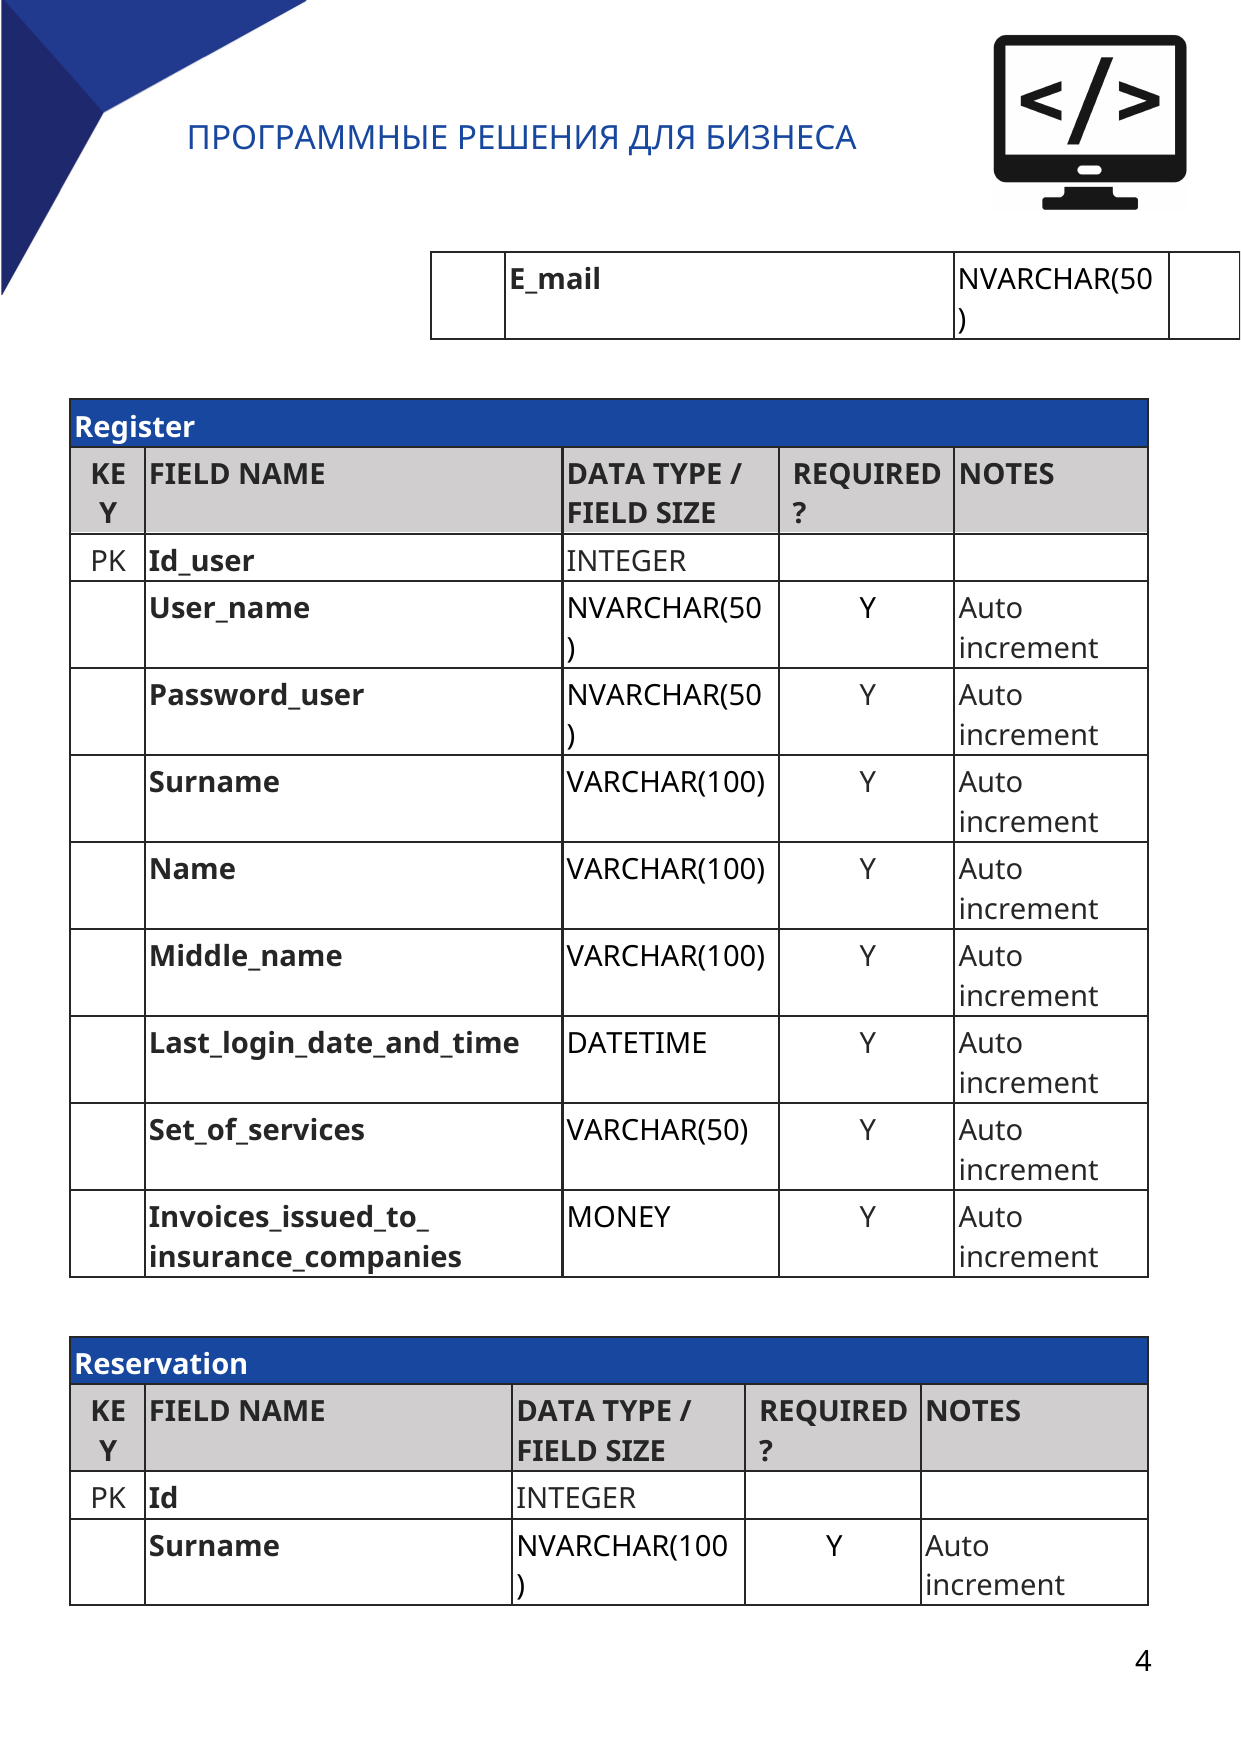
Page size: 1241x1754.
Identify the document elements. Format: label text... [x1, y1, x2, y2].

table_cell [71, 843, 144, 928]
table_cell DATA TYPE / FIELD SIZE [513, 1385, 744, 1470]
table_cell INTEGER [513, 1472, 744, 1517]
table_cell User_name [146, 582, 561, 667]
table_cell Auto increment [955, 669, 1147, 754]
table_cell Middle_name [146, 930, 561, 1015]
table_cell KEY [71, 1385, 144, 1470]
table_cell Last_login_date_and_time [146, 1017, 561, 1102]
table_cell REQUIRED? [780, 448, 953, 532]
table_cell Auto increment [955, 1104, 1147, 1189]
table_cell Surname [146, 756, 561, 841]
table_cell Y [780, 756, 953, 841]
table_cell Auto increment [922, 1520, 1147, 1604]
picture [991, 33, 1188, 211]
table_cell Auto increment [955, 582, 1147, 667]
picture [0, 0, 307, 294]
table_cell Y [780, 1017, 953, 1102]
table_cell Auto increment [955, 756, 1147, 841]
table_cell KEY [71, 448, 144, 532]
table_cell [922, 1472, 1147, 1517]
table_cell NVARCHAR(50) [955, 253, 1168, 338]
table_cell [71, 669, 144, 754]
table_cell NOTES [922, 1385, 1147, 1470]
table_cell Y [746, 1520, 920, 1604]
table_cell Y [780, 582, 953, 667]
table_cell Y [780, 669, 953, 754]
table_cell FIELD NAME [146, 1385, 511, 1470]
table_cell Set_of_services [146, 1104, 561, 1189]
table_cell PK [71, 535, 144, 580]
table_cell [780, 535, 953, 580]
table_cell FIELD NAME [146, 448, 561, 532]
table_cell [746, 1472, 920, 1517]
table_cell [71, 1191, 144, 1276]
table_cell Invoices_issued_to_ insurance_companies [146, 1191, 561, 1276]
table_header Register [71, 400, 1147, 446]
table_cell NVARCHAR(50) [564, 669, 778, 754]
table_cell [71, 582, 144, 667]
table_cell DATETIME [564, 1017, 778, 1102]
table_cell INTEGER [564, 535, 778, 580]
table_cell Auto increment [955, 930, 1147, 1015]
table_cell PK [71, 1472, 144, 1517]
table_cell Name [146, 843, 561, 928]
table_cell Password_user [146, 669, 561, 754]
table_cell VARCHAR(50) [564, 1104, 778, 1189]
table_cell Id [146, 1472, 511, 1517]
table_cell Y [1170, 253, 1239, 338]
table_cell Auto increment [955, 1017, 1147, 1102]
table_cell [71, 930, 144, 1015]
table_cell E_mail [506, 253, 953, 338]
table_cell [71, 756, 144, 841]
table_cell Y [780, 1104, 953, 1189]
table_cell Y [780, 930, 953, 1015]
table_cell DATA TYPE / FIELD SIZE [564, 448, 778, 532]
table_cell Id_user [146, 535, 561, 580]
table_cell [71, 1104, 144, 1189]
table_cell NVARCHAR(100) [513, 1520, 744, 1604]
table_cell VARCHAR(100) [564, 930, 778, 1015]
table_cell MONEY [564, 1191, 778, 1276]
table_cell REQUIRED? [746, 1385, 920, 1470]
table_cell Surname [146, 1520, 511, 1604]
table_header Reservation [71, 1338, 1147, 1383]
table_cell VARCHAR(100) [564, 843, 778, 928]
table_cell VARCHAR(100) [564, 756, 778, 841]
table_cell [432, 253, 504, 338]
table_cell [955, 535, 1147, 580]
table_cell Y [780, 843, 953, 928]
table_cell [71, 1017, 144, 1102]
table_cell Auto increment [955, 843, 1147, 928]
table_cell NOTES [955, 448, 1147, 532]
table_cell [71, 1520, 144, 1604]
table_cell NVARCHAR(50) [564, 582, 778, 667]
table_cell Y [780, 1191, 953, 1276]
table_cell Auto increment [955, 1191, 1147, 1276]
